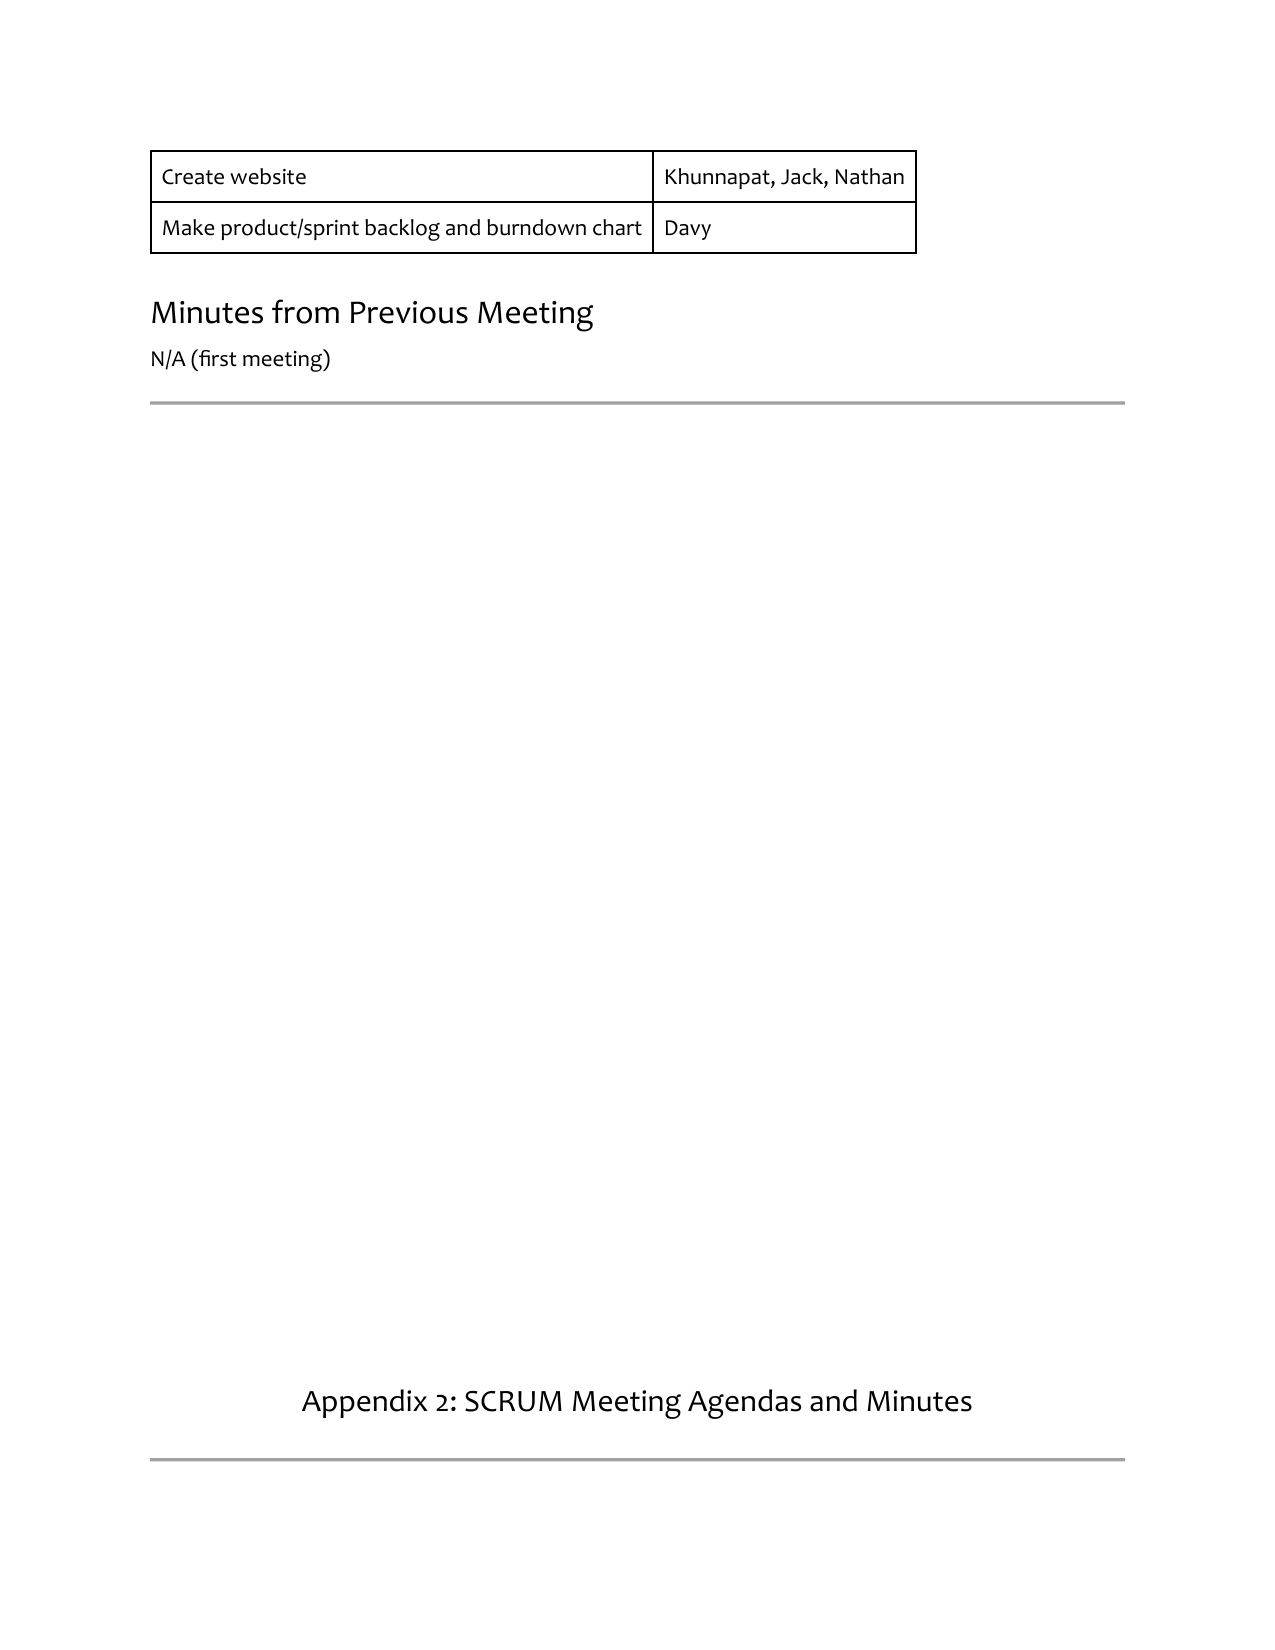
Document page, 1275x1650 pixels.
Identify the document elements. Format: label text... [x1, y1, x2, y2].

text Minutes from Previous Meeting [150, 291, 1125, 332]
subtitle Appendix 2: SCRUM Meeting Agendas and Minutes [150, 1382, 1125, 1420]
table_cell Make product/sprint backlog and burndown chart [152, 203, 652, 252]
table_cell Davy [654, 203, 915, 252]
table_cell Khunnapat, Jack, Nathan [654, 152, 915, 201]
text N/A (first meeting) [150, 345, 1125, 373]
table_cell Create website [152, 152, 652, 201]
